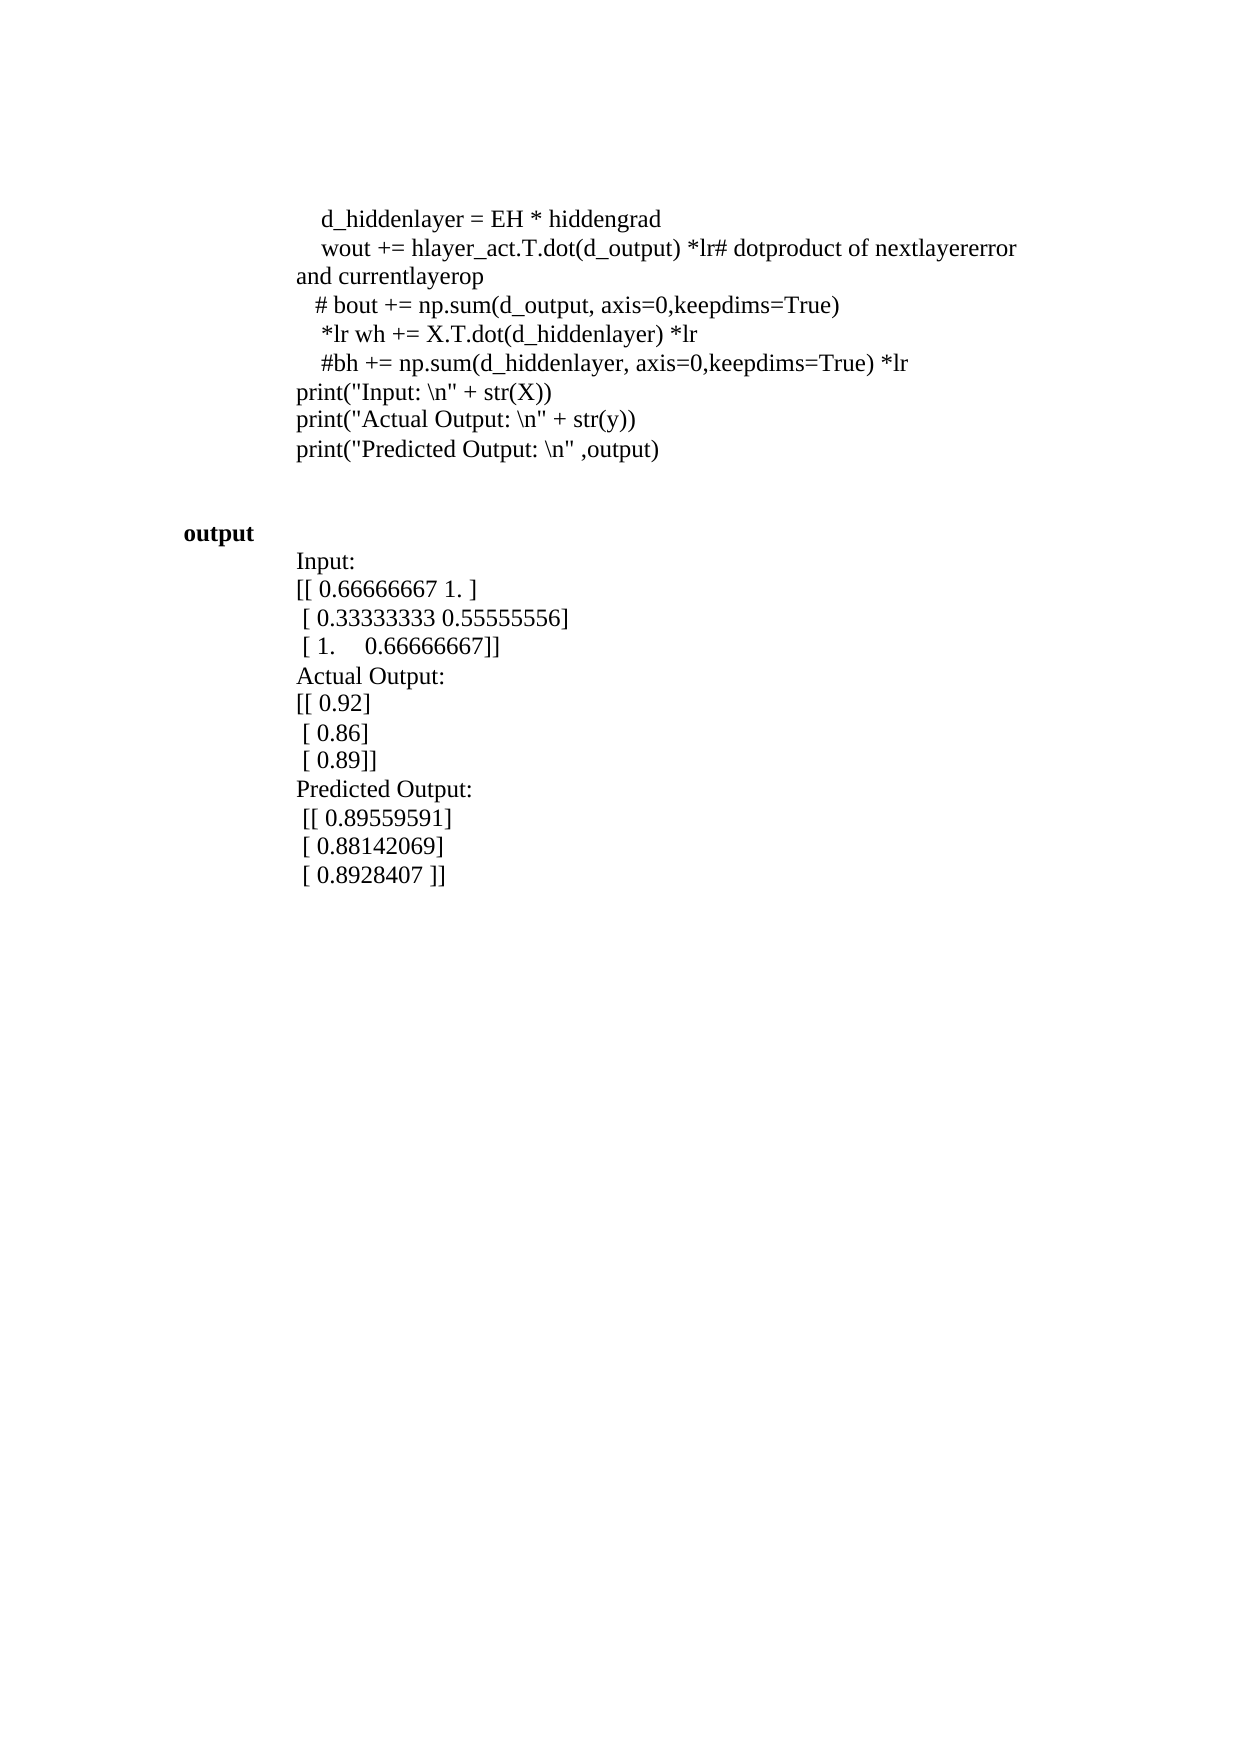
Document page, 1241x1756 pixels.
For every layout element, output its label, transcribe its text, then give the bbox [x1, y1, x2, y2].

text [ 1. 0.66666667]] [302, 631, 1090, 660]
text #bh += np.sum(d_hiddenlayer, axis=0,keepdims=True) *lr [321, 348, 1090, 377]
text [ 0.88142069] [302, 832, 1090, 861]
text d_hiddenlayer = EH * hiddengrad [321, 204, 1090, 232]
text [[ 0.66666667 1. ] [296, 574, 1090, 603]
text Input: [296, 547, 1090, 574]
text [ 0.8928407 ]] [302, 861, 1090, 889]
text print("Predicted Output: \n" ,output) [296, 434, 1090, 462]
text [[ 0.89559591] [302, 803, 1090, 832]
text [ 0.89]] [302, 747, 1090, 774]
text Actual Output: [296, 661, 1090, 690]
text wout += hlayer_act.T.dot(d_output) *lr# dotproduct of nextlayererror and currentlayerop [296, 234, 1046, 290]
text Predicted Output: [296, 774, 1090, 803]
text [ 0.86] [302, 718, 1090, 747]
text output [183, 518, 1090, 547]
list bout += np.sum(d_output, axis=0,keepdims=True) *lr wh += X.T.dot(d_hiddenlayer) *lr [315, 292, 861, 347]
text print("Actual Output: \n" + str(y)) [296, 406, 1090, 433]
text [ 0.33333333 0.55555556] [302, 603, 1090, 631]
text print("Input: \n" + str(X)) [296, 377, 1090, 406]
text [[ 0.92] [296, 690, 1090, 717]
